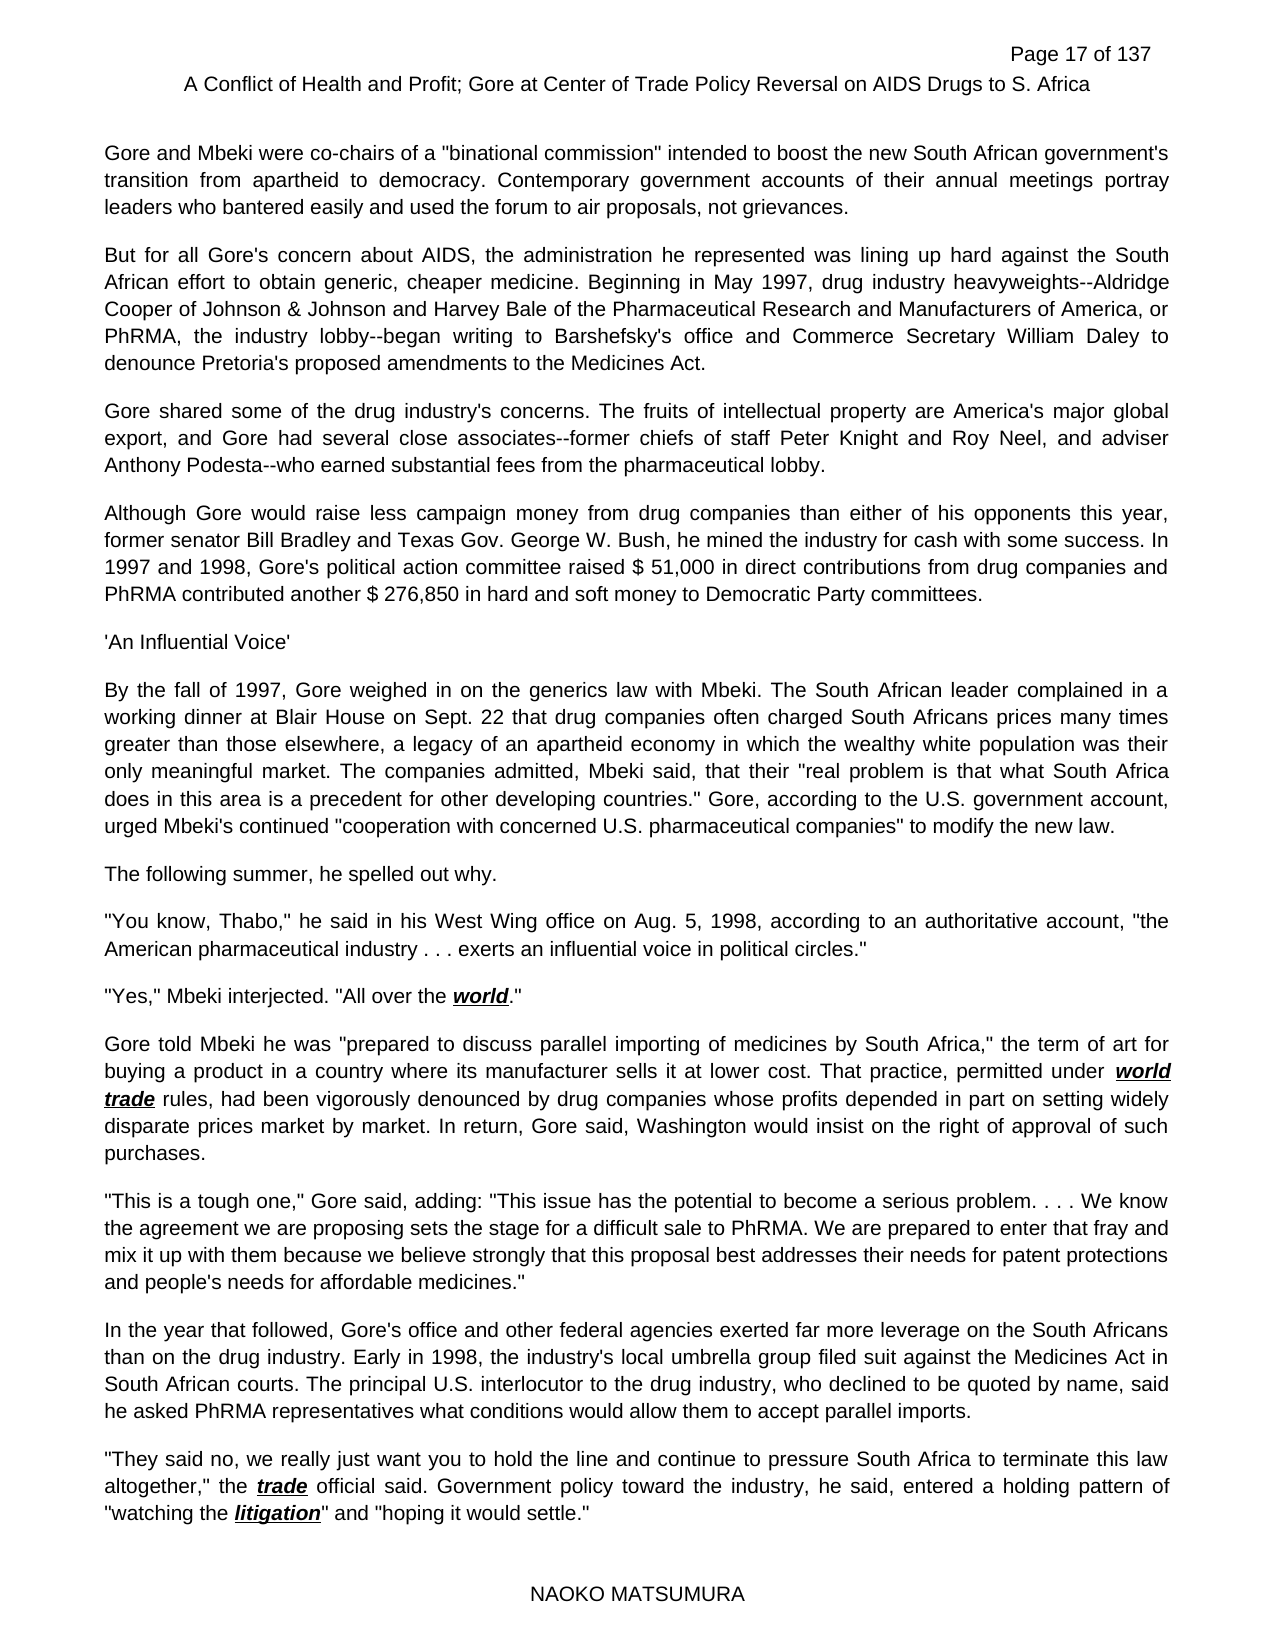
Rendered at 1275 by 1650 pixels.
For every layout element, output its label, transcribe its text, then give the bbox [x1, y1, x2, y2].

text "You know, Thabo," he said in his West Wing office on Aug. 5, 1998, according to an authoritative account, "the American pharmaceutical industry . . . exerts an influential voice in political circles." [104, 906, 1171, 960]
text Gore shared some of the drug industry's concerns. The fruits of intellectual property are America's major global export, and Gore had several close associates--former chiefs of staff Peter Knight and Roy Neel, and adviser Anthony Podesta--who earned substantial fees from the pharmaceutical lobby. [104, 396, 1171, 477]
text Gore told Mbeki he was "prepared to discuss parallel importing of medicines by South Africa," the term of art for buying a product in a country where its manufacturer sells it at lower cost. That practice, permitted under world trade rules, had been vigorously denounced by drug companies whose profits depended in part on setting widely disparate prices market by market. In return, Gore said, Washington would insist on the right of approval of such purchases. [104, 1029, 1171, 1164]
text "They said no, we really just want you to hold the line and continue to pressure South Africa to terminate this law altogether," the trade official said. Government policy toward the industry, he said, entered a holding pattern of "watching the litigation" and "hoping it would settle." [104, 1444, 1171, 1525]
text In the year that followed, Gore's office and other federal agencies exerted far more leverage on the South Africans than on the drug industry. Early in 1998, the industry's local umbrella group filed suit against the Medicines Act in South African courts. The principal U.S. interlocutor to the drug industry, who declined to be quoted by name, said he asked PhRMA representatives what conditions would allow them to accept parallel imports. [104, 1314, 1171, 1423]
text "This is a tough one," Gore said, adding: "This issue has the potential to become a serious problem. . . . We know the agreement we are proposing sets the stage for a difficult sale to PhRMA. We are prepared to enter that fray and mix it up with them because we believe strongly that this proposal best addresses their needs for patent protections and people's needs for affordable medicines." [104, 1185, 1171, 1294]
text The following summer, he spelled out why. [104, 858, 1171, 885]
text By the fall of 1997, Gore weighed in on the generics law with Mbeki. The South African leader complained in a working dinner at Blair House on Sept. 22 that drug companies often charged South Africans prices many times greater than those elsewhere, a legacy of an apartheid economy in which the wealthy white population was their only meaningful market. The companies admitted, Mbeki said, that their "real problem is that what South Africa does in this area is a precedent for other developing countries." Gore, according to the U.S. government account, urged Mbeki's continued "cooperation with concerned U.S. pharmaceutical companies" to modify the new law. [104, 675, 1171, 837]
text 'An Influential Voice' [104, 627, 1171, 654]
text "Yes," Mbeki interjected. "All over the world." [104, 981, 1171, 1008]
text Gore and Mbeki were co-chairs of a "binational commission" intended to boost the new South African government's transition from apartheid to democracy. Contemporary government accounts of their annual meetings portray leaders who bantered easily and used the forum to air proposals, not grievances. [104, 137, 1171, 219]
text Although Gore would raise less campaign money from drug companies than either of his opponents this year, former senator Bill Bradley and Texas Gov. George W. Bush, he mined the industry for cash with some success. In 1997 and 1998, Gore's political action committee raised $ 51,000 in direct contributions from drug companies and PhRMA contributed another $ 276,850 in hard and soft money to Democratic Party committees. [104, 498, 1171, 606]
text But for all Gore's concern about AIDS, the administration he represented was lining up hard against the South African effort to obtain generic, cheaper medicine. Beginning in May 1997, drug industry heavyweights--Aldridge Cooper of Johnson & Johnson and Harvey Bale of the Pharmaceutical Research and Manufacturers of America, or PhRMA, the industry lobby--began writing to Barshefsky's office and Commerce Secretary William Daley to denounce Pretoria's proposed amendments to the Medicines Act. [104, 239, 1171, 375]
